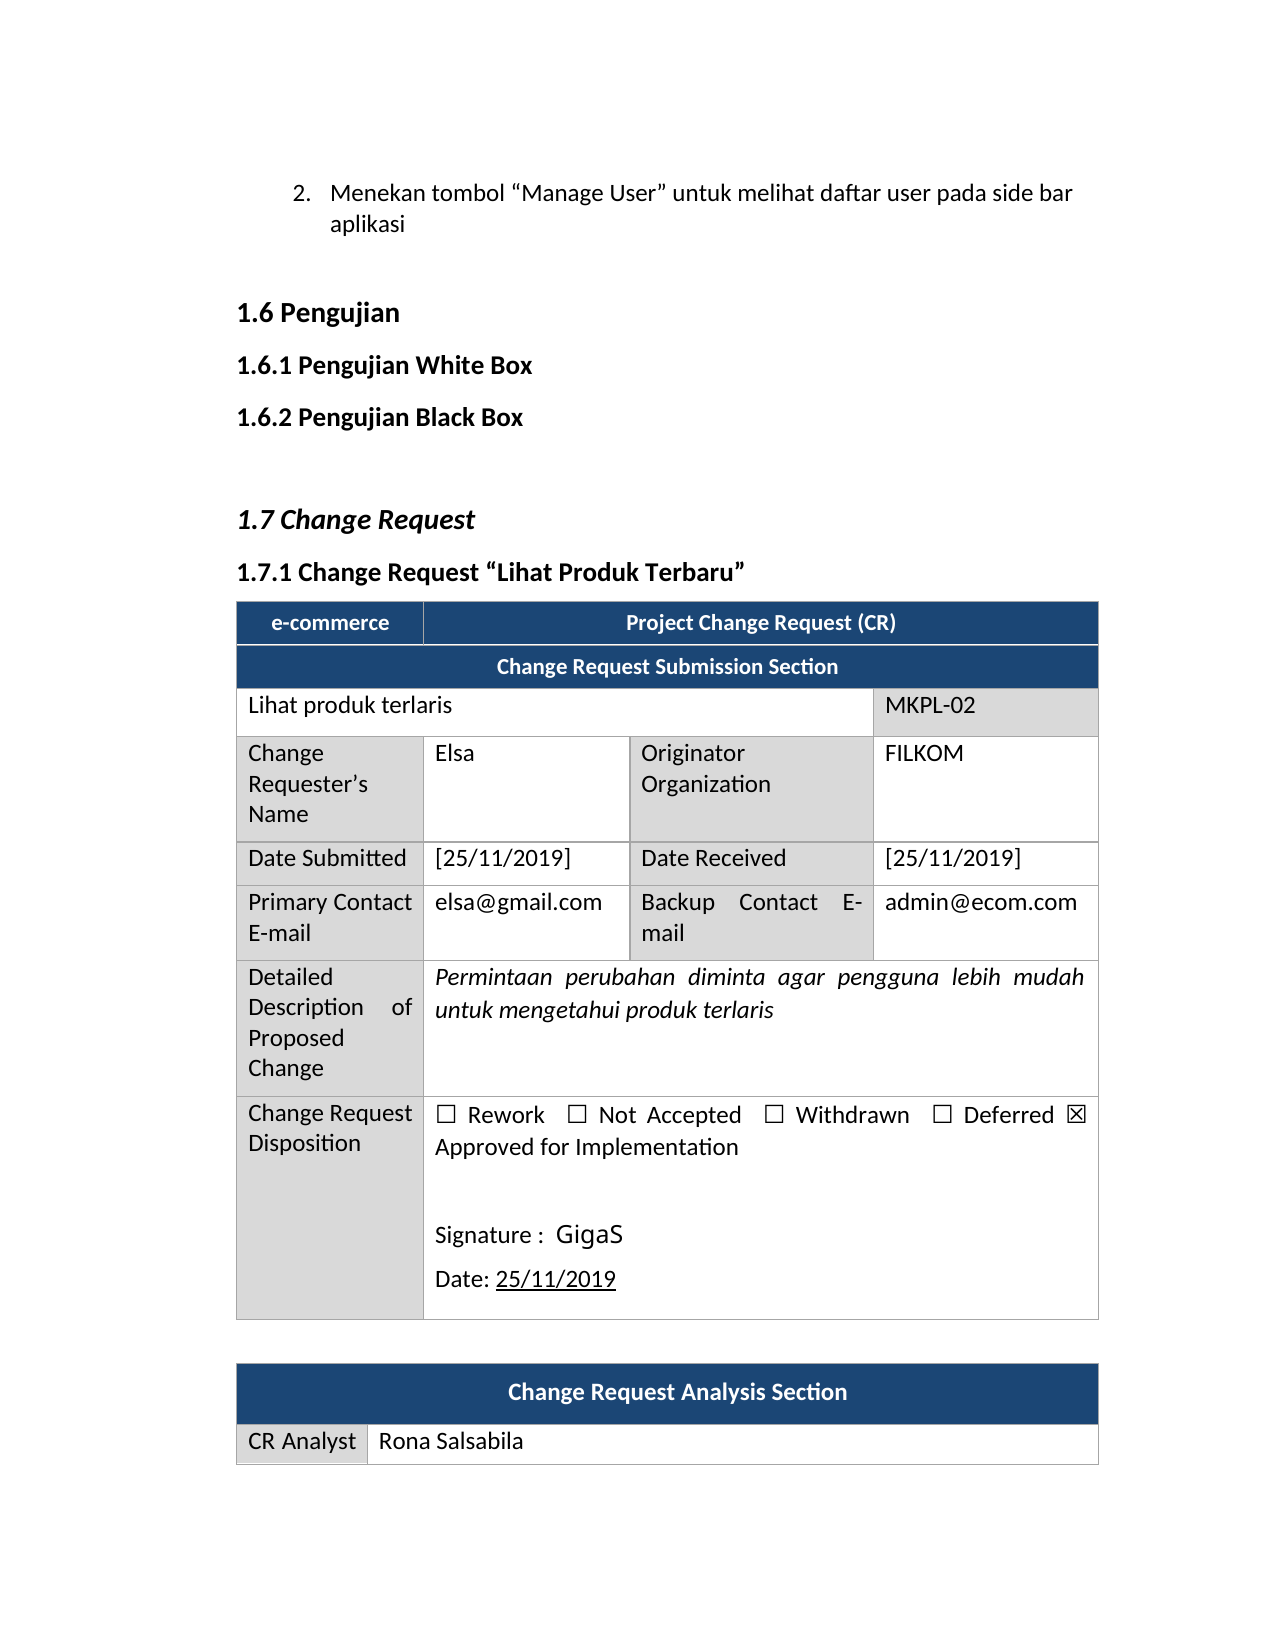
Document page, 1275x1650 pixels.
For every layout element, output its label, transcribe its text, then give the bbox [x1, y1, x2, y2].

table_cell CR Analyst (CRA) [237, 1425, 367, 1463]
subtitle Change Request “Lihat Produk Terbaru” [236, 555, 1098, 588]
table_cell [25/11/2019] [874, 843, 1098, 885]
table_cell Change Request Submission Section [237, 646, 1098, 688]
table_header Change Request Analysis Section [237, 1364, 1098, 1424]
subtitle Change Request [236, 501, 1098, 537]
table_cell Backup Contact E-mail [631, 886, 873, 960]
table_cell Elsa [424, 737, 629, 841]
table_cell Originator Organization [631, 737, 873, 841]
table_cell FILKOM [874, 737, 1098, 841]
table_cell Primary Contact E-mail [237, 886, 423, 960]
list Menekan tombol “Manage User” untuk melihat daftar user pada side bar aplikasi [292, 177, 1098, 238]
table_cell [25/11/2019] [424, 843, 629, 885]
table_cell Rework Not Accepted Withdrawn Deferred Approved for Implementation Signature : GigaS Date: 25/11/2019 [424, 1097, 1098, 1319]
table_cell Date Received [631, 843, 873, 885]
table_header e-commerce [237, 602, 423, 644]
table_cell Change Request Disposition [237, 1097, 423, 1319]
table_cell Rona Salsabila [368, 1425, 1098, 1463]
subtitle Pengujian Black Box [236, 400, 1098, 433]
table_cell Permintaan perubahan diminta agar pengguna lebih mudah untuk mengetahui produk terlaris [424, 961, 1098, 1096]
subtitle Pengujian White Box [236, 348, 1098, 381]
subtitle Pengujian [236, 294, 1098, 329]
table_cell admin@ecom.com [874, 886, 1098, 960]
table_cell Change Requester’s Name [237, 737, 423, 841]
table_cell Date Submitted [237, 843, 423, 885]
table_cell elsa@gmail.com [424, 886, 629, 960]
table_cell MKPL-02 [874, 689, 1098, 736]
table_cell Lihat produk terlaris [237, 689, 873, 736]
table_cell Detailed Description of Proposed Change [237, 961, 423, 1096]
table_header Project Change Request (CR) [424, 602, 1098, 644]
